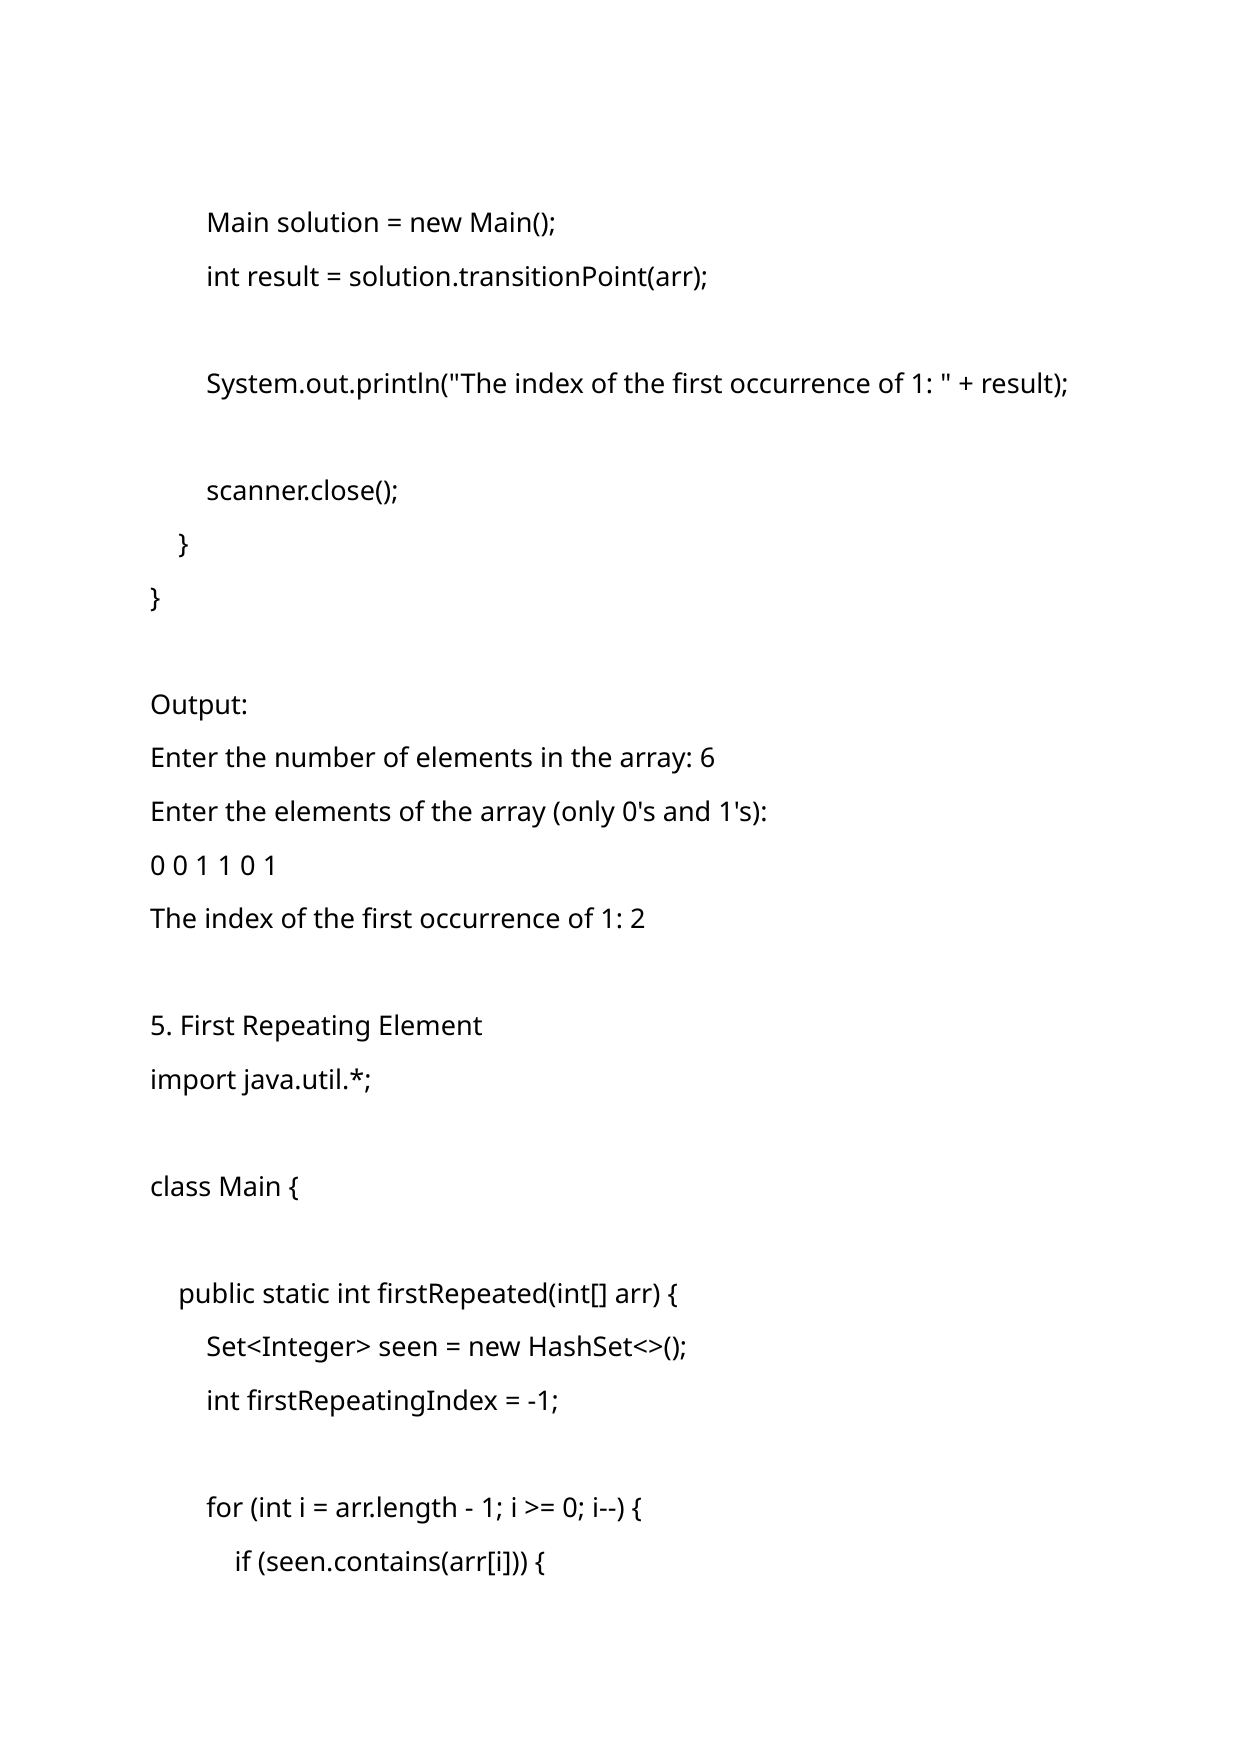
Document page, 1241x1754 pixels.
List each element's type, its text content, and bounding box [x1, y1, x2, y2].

text System.out.println("The index of the first occurrence of 1: " + result); [150, 364, 1090, 401]
text Output: [150, 685, 1090, 722]
text Main solution = new Main(); [150, 203, 1090, 240]
text Set<Integer> seen = new HashSet<>(); [150, 1328, 1090, 1365]
text Enter the number of elements in the array: 6 [150, 739, 1090, 776]
text class Main { [150, 1167, 1090, 1204]
text int result = solution.transitionPoint(arr); [150, 257, 1090, 294]
text int firstRepeatingIndex = -1; [150, 1381, 1090, 1418]
text 5. First Repeating Element [150, 1007, 1090, 1043]
text scanner.close(); [150, 471, 1090, 508]
text } [150, 525, 1090, 562]
text 0 0 1 1 0 1 [150, 846, 1090, 883]
text if (seen.contains(arr[i])) { [150, 1542, 1090, 1579]
text } [150, 578, 1090, 615]
text The index of the first occurrence of 1: 2 [150, 899, 1090, 936]
text for (int i = arr.length - 1; i >= 0; i--) { [150, 1488, 1090, 1525]
text public static int firstRepeated(int[] arr) { [150, 1274, 1090, 1311]
text Enter the elements of the array (only 0's and 1's): [150, 792, 1090, 829]
text import java.util.*; [150, 1060, 1090, 1097]
